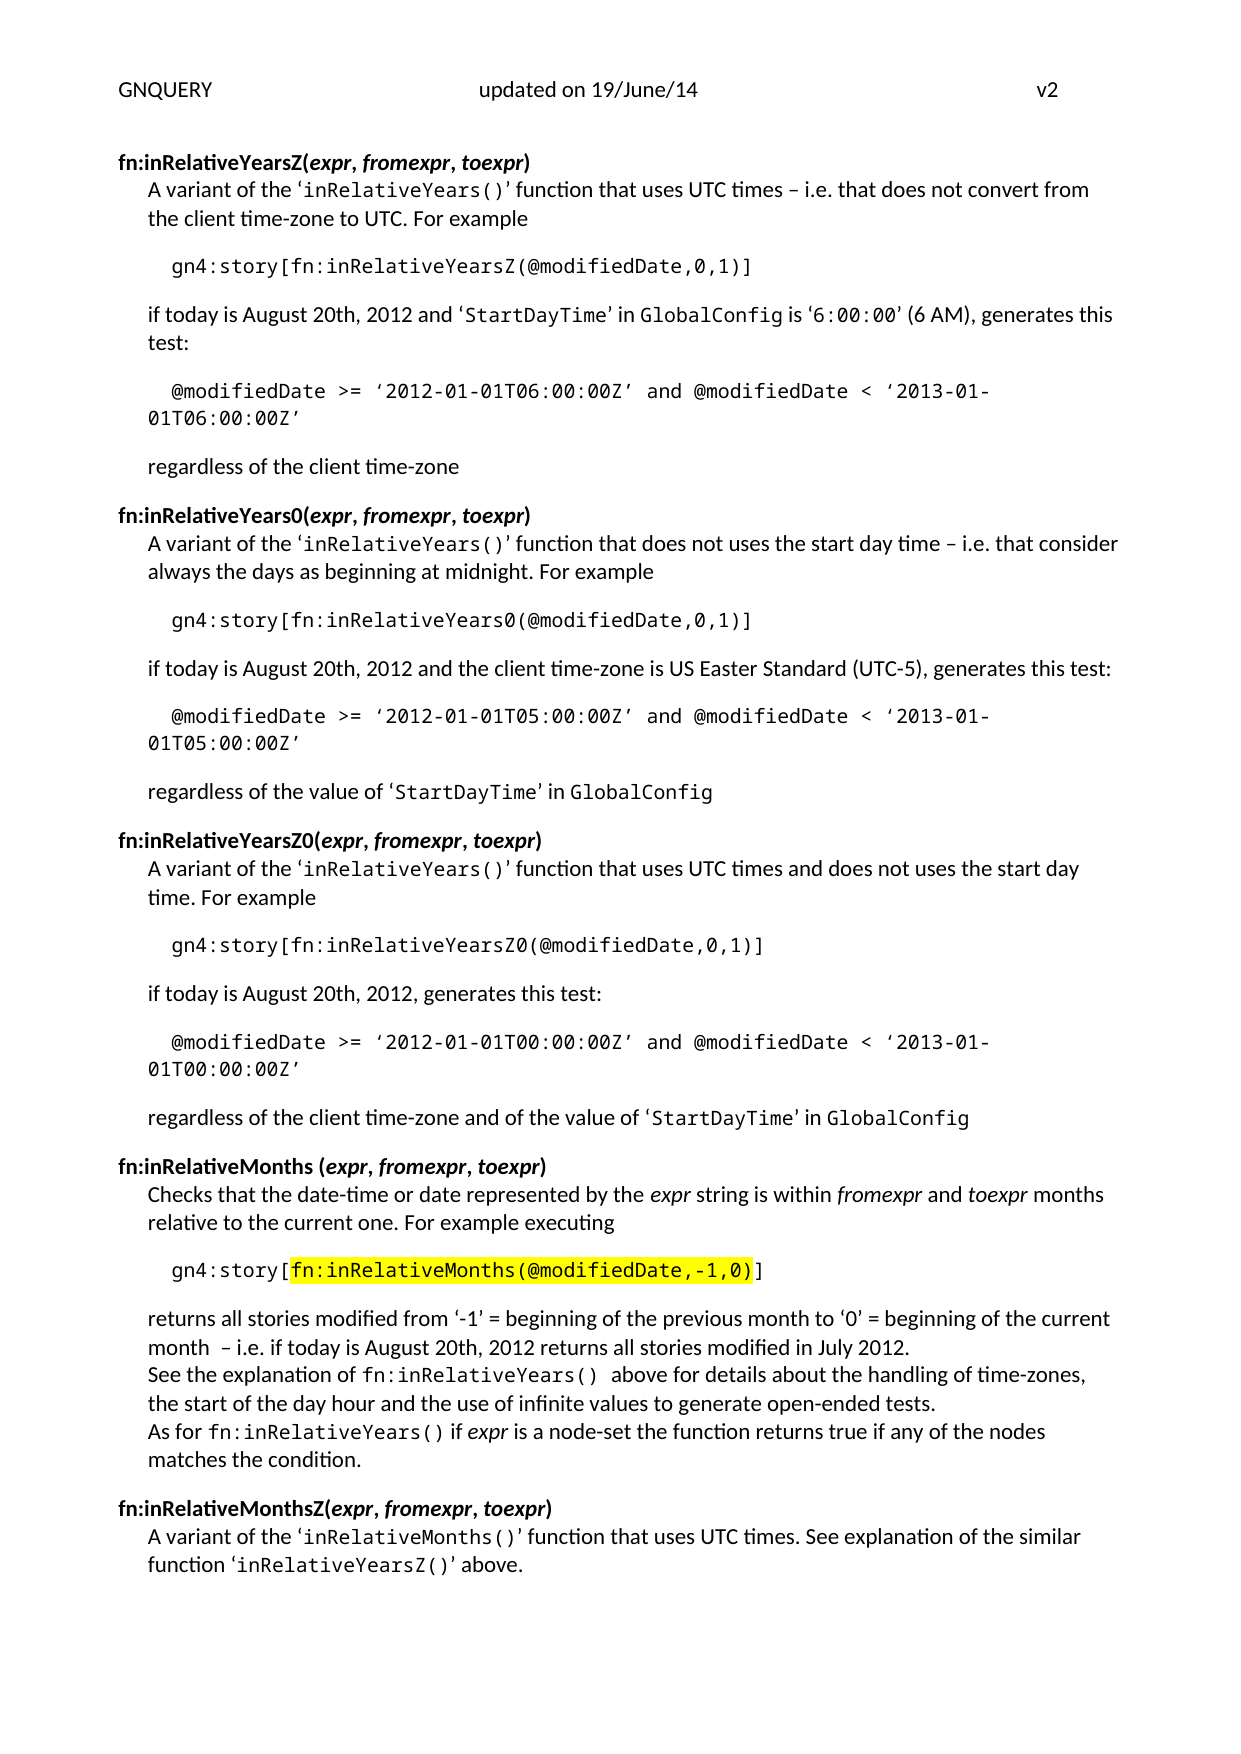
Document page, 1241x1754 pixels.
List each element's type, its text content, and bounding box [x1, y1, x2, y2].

text gn4:story[fn:inRelativeYears0(@modifiedDate,0,1)] [148, 606, 1122, 633]
text gn4:story[fn:inRelativeMonths(@modifiedDate,-1,0)] [753, 1257, 1122, 1284]
text fn:inRelativeYearsZ(expr, fromexpr, toexpr) [118, 148, 1122, 176]
text fn:inRelativeYearsZ0(expr, fromexpr, toexpr) [118, 826, 1122, 854]
text As for fn:inRelativeYears() if expr is a node-set the function returns true if any of the nodes matches the condition. [148, 1417, 1122, 1473]
text @modifiedDate >= ‘2012-01-01T06:00:00Z’ and @modifiedDate < ‘2013-01-01T06:00:00Z’ [148, 377, 1122, 431]
text regardless of the client time-zone and of the value of ‘StartDayTime’ in GlobalConfig [148, 1103, 1122, 1131]
text returns all stories modified from ‘-1’ = beginning of the previous month to ‘0’ = beginning of the current month – i.e. if today is August 20th, 2012 returns all stories modified in July 2012. [148, 1304, 1122, 1361]
text fn:inRelativeYears0(expr, fromexpr, toexpr) [118, 501, 1122, 529]
text if today is August 20th, 2012, generates this test: [148, 979, 1122, 1007]
text regardless of the client time-zone [148, 452, 1122, 480]
text gn4:story[fn:inRelativeMonths(@modifiedDate,-1,0)] [148, 1257, 290, 1284]
text fn:inRelativeMonths (expr, fromexpr, toexpr) [118, 1152, 1122, 1180]
text @modifiedDate >= ‘2012-01-01T00:00:00Z’ and @modifiedDate < ‘2013-01-01T00:00:00Z’ [148, 1028, 1122, 1082]
text if today is August 20th, 2012 and ‘StartDayTime’ in GlobalConfig is ‘6:00:00’ (6 AM), generates this test: [148, 300, 1122, 357]
text regardless of the value of ‘StartDayTime’ in GlobalConfig [148, 777, 1122, 806]
text gn4:story[fn:inRelativeYearsZ(@modifiedDate,0,1)] [148, 253, 1122, 279]
text fn:inRelativeMonthsZ(expr, fromexpr, toexpr) [118, 1494, 1122, 1522]
text A variant of the ‘inRelativeYears()’ function that does not uses the start day time – i.e. that consider always the days as beginning at midnight. For example [148, 529, 1122, 585]
text if today is August 20th, 2012 and the client time-zone is US Easter Standard (UTC-5), generates this test: [148, 654, 1122, 682]
text A variant of the ‘inRelativeYears()’ function that uses UTC times and does not uses the start day time. For example [148, 854, 1122, 911]
text A variant of the ‘inRelativeMonths()’ function that uses UTC times. See explanation of the similar function ‘inRelativeYearsZ()’ above. [148, 1522, 1122, 1578]
text See the explanation of fn:inRelativeYears() above for details about the handling of time-zones, the start of the day hour and the use of infinite values to generate open-ended tests. [148, 1361, 1122, 1417]
text Checks that the date-time or date represented by the expr string is within fromexpr and toexpr months relative to the current one. For example executing [148, 1180, 1122, 1236]
text gn4:story[fn:inRelativeYearsZ0(@modifiedDate,0,1)] [148, 931, 1122, 958]
text A variant of the ‘inRelativeYears()’ function that uses UTC times – i.e. that does not convert from the client time-zone to UTC. For example [148, 176, 1122, 232]
text @modifiedDate >= ‘2012-01-01T05:00:00Z’ and @modifiedDate < ‘2013-01-01T05:00:00Z’ [148, 703, 1122, 757]
